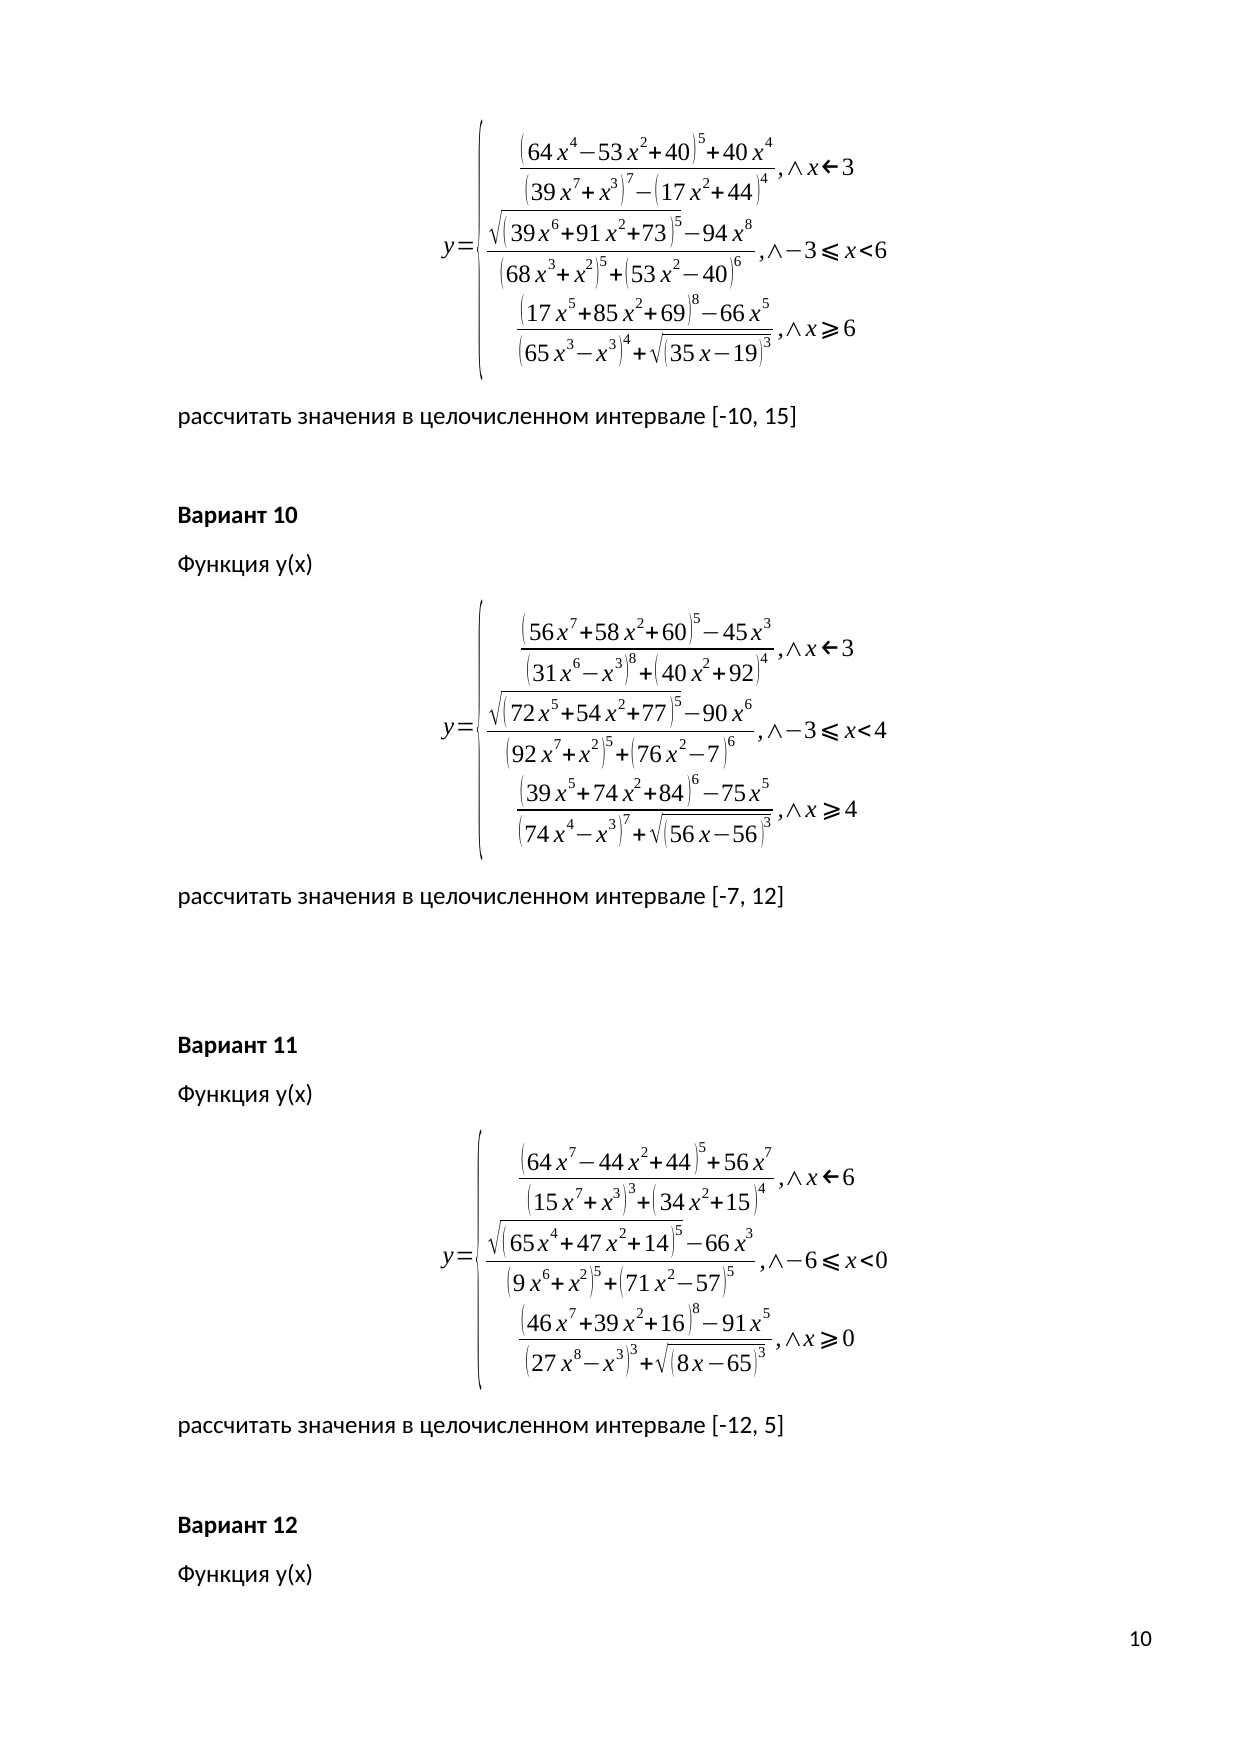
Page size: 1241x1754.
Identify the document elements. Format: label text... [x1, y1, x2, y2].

text Вариант 11 [177, 1029, 1152, 1059]
text рассчитать значения в целочисленном интервале [-12, 5] [177, 1410, 1152, 1440]
text Функция y(x) [177, 1558, 1152, 1589]
text рассчитать значения в целочисленном интервале [-10, 15] [177, 400, 1152, 430]
text Функция y(x) [177, 549, 1152, 579]
text Функция y(x) [177, 1078, 1152, 1109]
text Вариант 10 [177, 499, 1152, 529]
text рассчитать значения в целочисленном интервале [-7, 12] [177, 880, 1152, 911]
text Вариант 12 [177, 1509, 1152, 1539]
